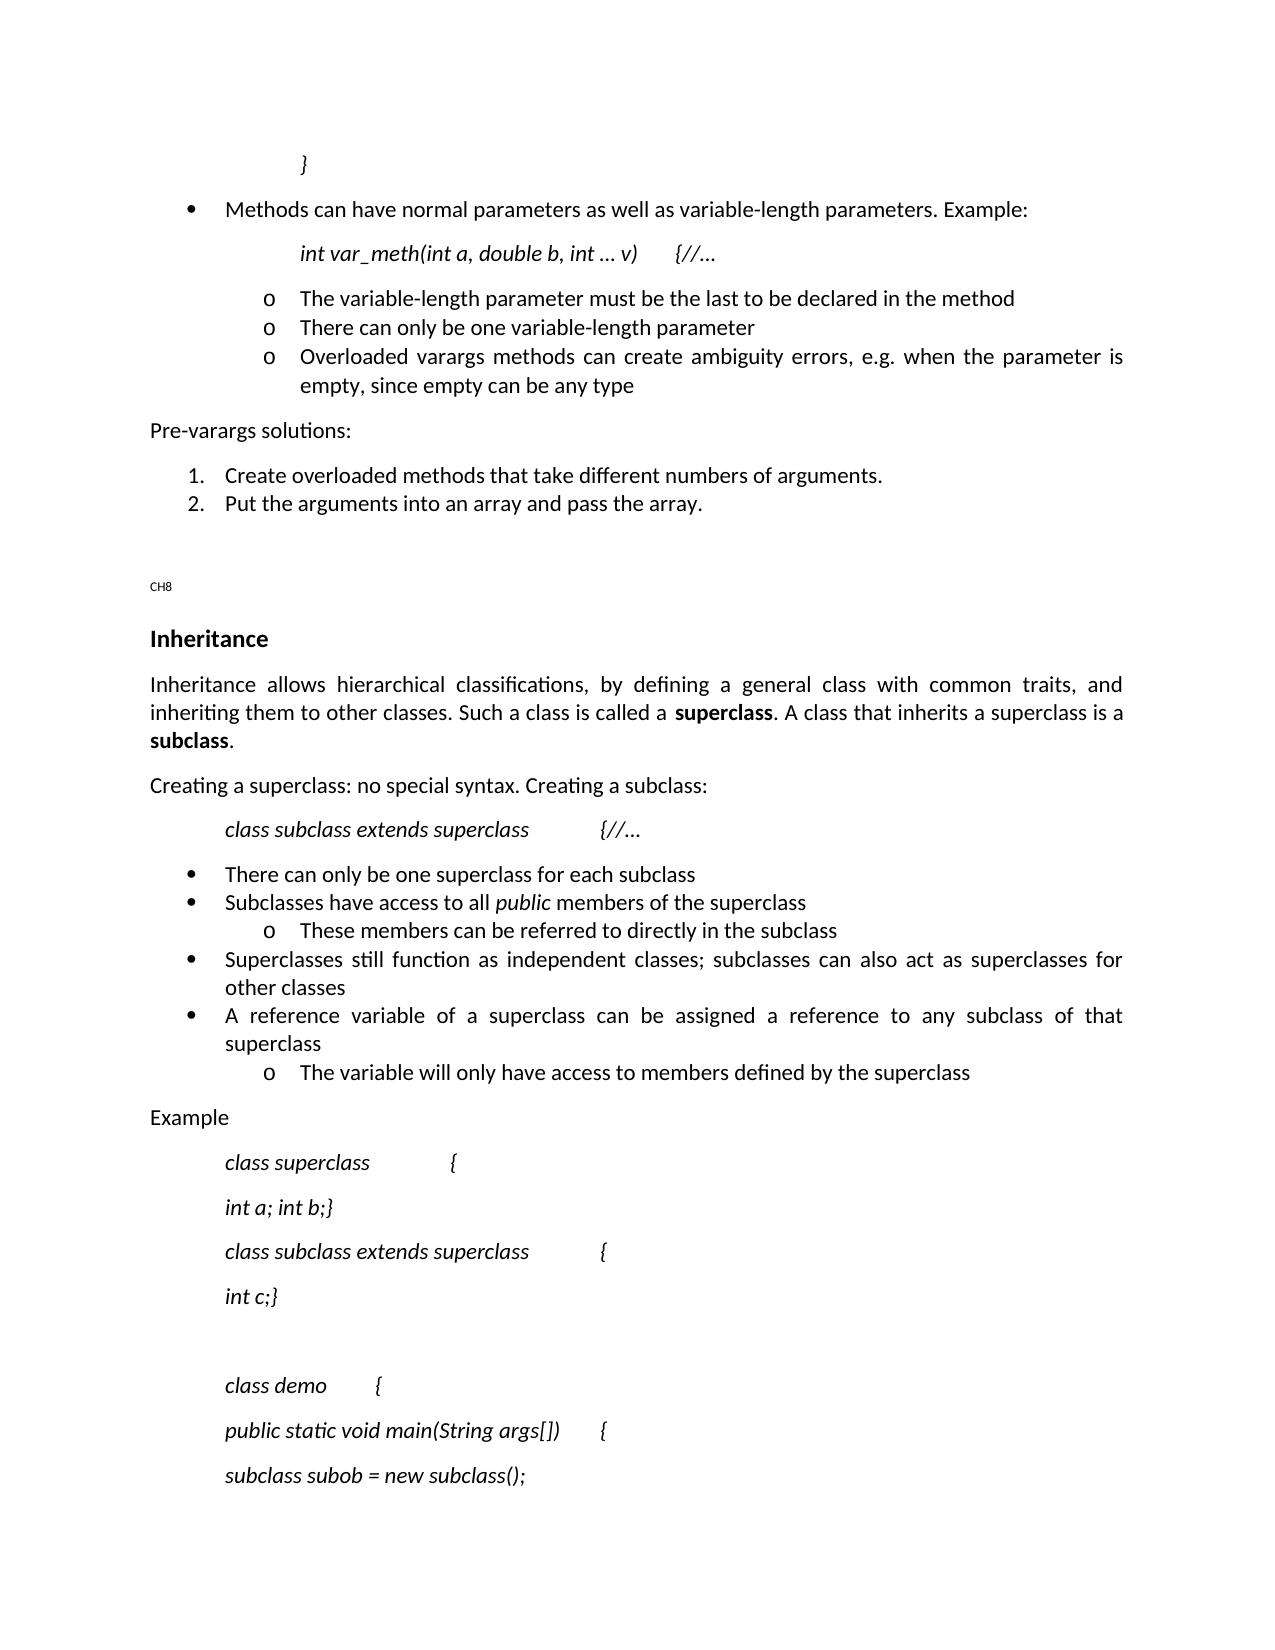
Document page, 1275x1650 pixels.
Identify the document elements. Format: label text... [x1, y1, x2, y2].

list Create overloaded methods that take different numbers of arguments. [187, 461, 1125, 489]
text class subclass extends superclass { [150, 1237, 1125, 1266]
list The variable will only have access to members defined by the superclass [262, 1058, 1125, 1087]
text Inheritance [150, 623, 1125, 653]
list There can only be one superclass for each subclass [187, 860, 1125, 888]
text subclass subob = new subclass(); [150, 1461, 1125, 1489]
list Superclasses still function as independent classes; subclasses can also act as superclasses for other classes [187, 946, 1125, 1002]
text int c;} [150, 1282, 1125, 1310]
list The variable-length parameter must be the last to be declared in the method [262, 284, 1125, 313]
list Methods can have normal parameters as well as variable-length parameters. Example: [187, 195, 1125, 223]
text Creating a superclass: no special syntax. Creating a subclass: [150, 771, 1125, 799]
text class demo { [150, 1372, 1125, 1399]
text class superclass { [150, 1148, 1125, 1176]
list Put the arguments into an array and pass the array. [187, 489, 1125, 517]
text int var_meth(int a, double b, int … v) {//… [300, 239, 1125, 267]
text Inheritance allows hierarchical classifications, by defining a general class with common traits, and inheriting them to other classes. Such a class is called a superclass. A class that inherits a superclass is a subclass. [150, 670, 1125, 754]
list Overloaded varargs methods can create ambiguity errors, e.g. when the parameter is empty, since empty can be any type [262, 342, 1125, 399]
list There can only be one variable-length parameter [262, 313, 1125, 342]
text CH8 [150, 578, 1125, 606]
text Example [150, 1103, 1125, 1131]
text int a; int b;} [150, 1193, 1125, 1221]
list Subclasses have access to all public members of the superclass [187, 888, 1125, 916]
text class subclass extends superclass {//… [150, 816, 1125, 844]
list These members can be referred to directly in the subclass [262, 916, 1125, 946]
text } [150, 150, 1125, 178]
text Pre-varargs solutions: [150, 416, 1125, 444]
list A reference variable of a superclass can be assigned a reference to any subclass of that superclass [187, 1002, 1125, 1058]
text public static void main(String args[]) { [150, 1416, 1125, 1444]
